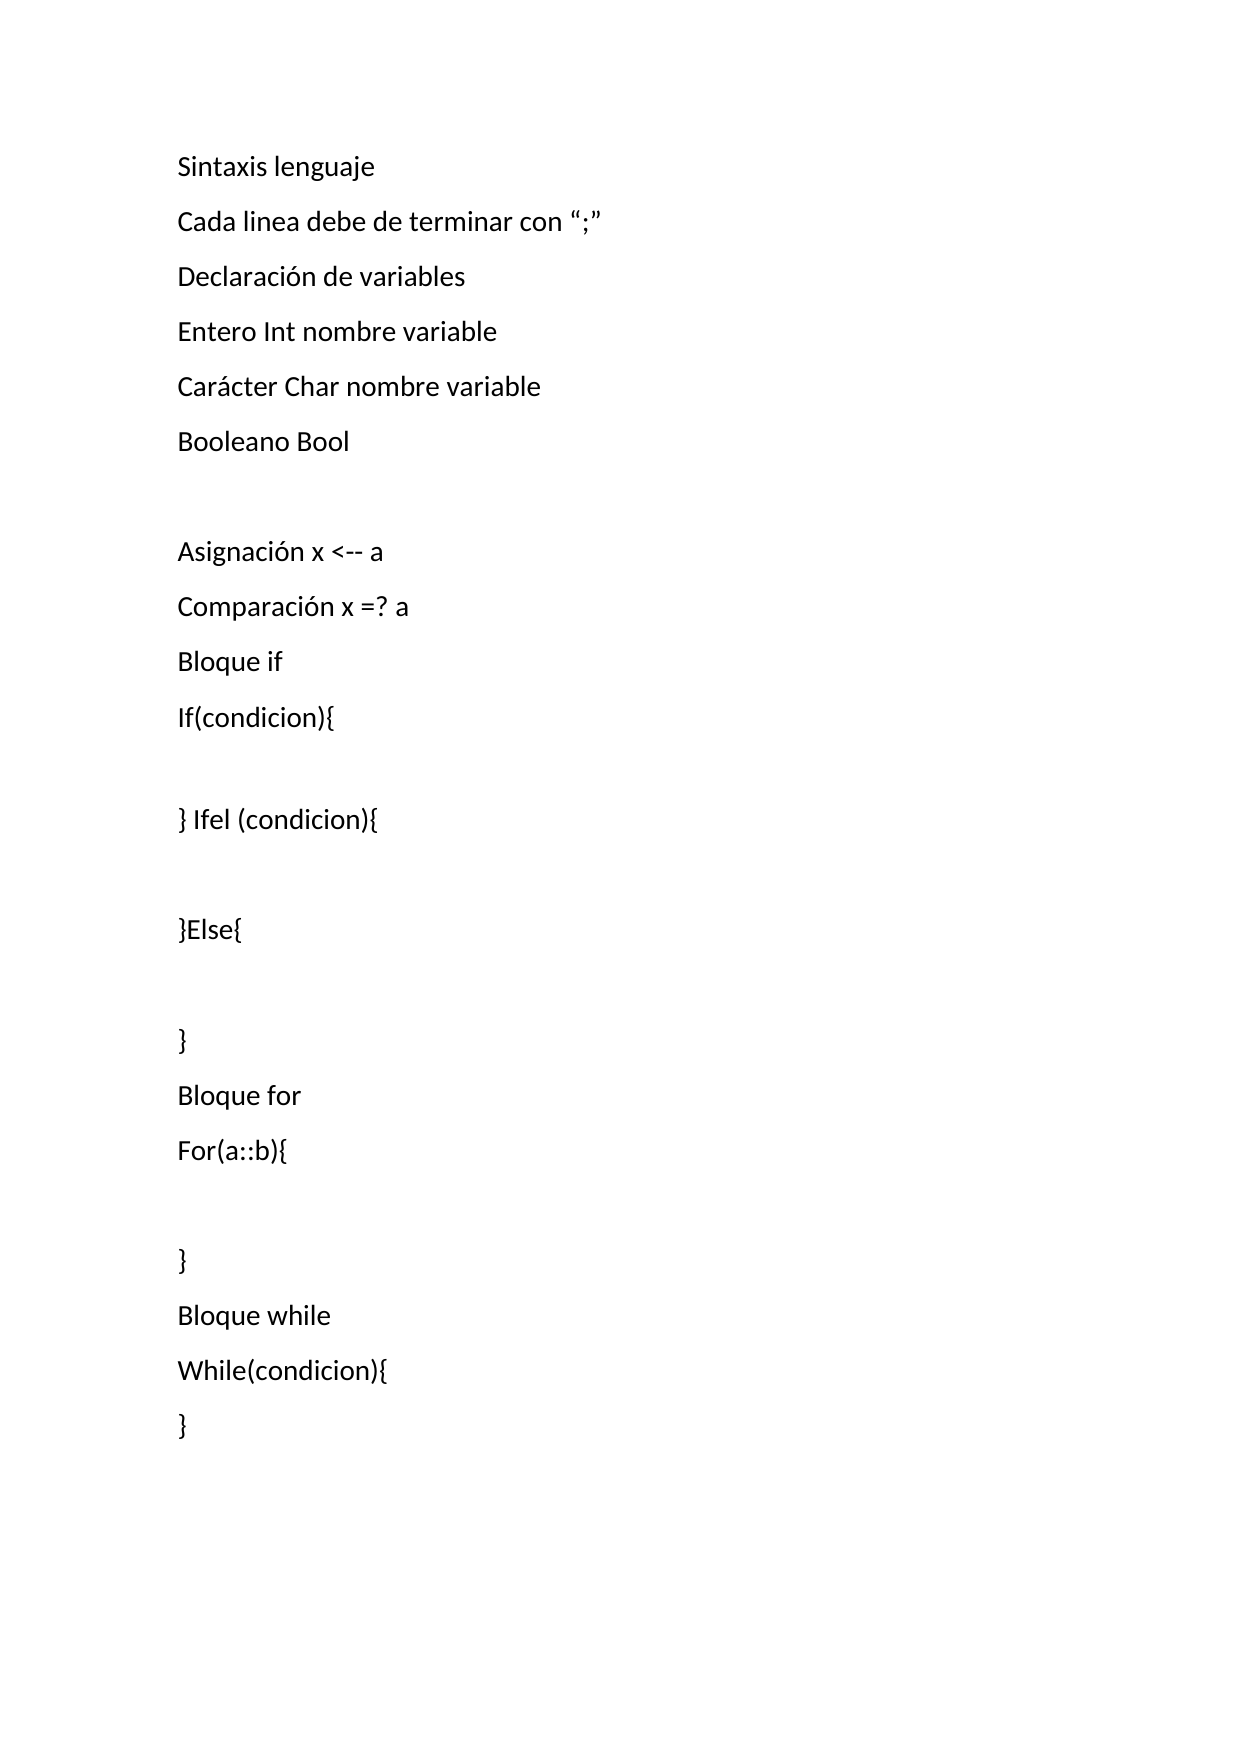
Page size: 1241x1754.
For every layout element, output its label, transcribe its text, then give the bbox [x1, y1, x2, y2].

text }Else{ [177, 911, 1063, 947]
text } [177, 1242, 1063, 1278]
text Entero Int nombre variable [177, 313, 1063, 348]
text Carácter Char nombre variable [177, 368, 1063, 404]
text Cada linea debe de terminar con “;” [177, 203, 1063, 238]
text Asignación x <-- a [177, 533, 1063, 569]
text For(a::b){ [177, 1132, 1063, 1167]
text Booleano Bool [177, 423, 1063, 459]
text Sintaxis lenguaje [177, 148, 1063, 183]
text } Ifel (condicion){ [177, 801, 1063, 837]
text Declaración de variables [177, 258, 1063, 293]
text If(condicion){ [177, 699, 1063, 734]
text Bloque if [177, 643, 1063, 679]
text Bloque for [177, 1077, 1063, 1112]
text } [177, 1407, 1063, 1443]
text Bloque while [177, 1297, 1063, 1333]
text Comparación x =? a [177, 588, 1063, 624]
text } [177, 1022, 1063, 1057]
text While(condicion){ [177, 1352, 1063, 1388]
